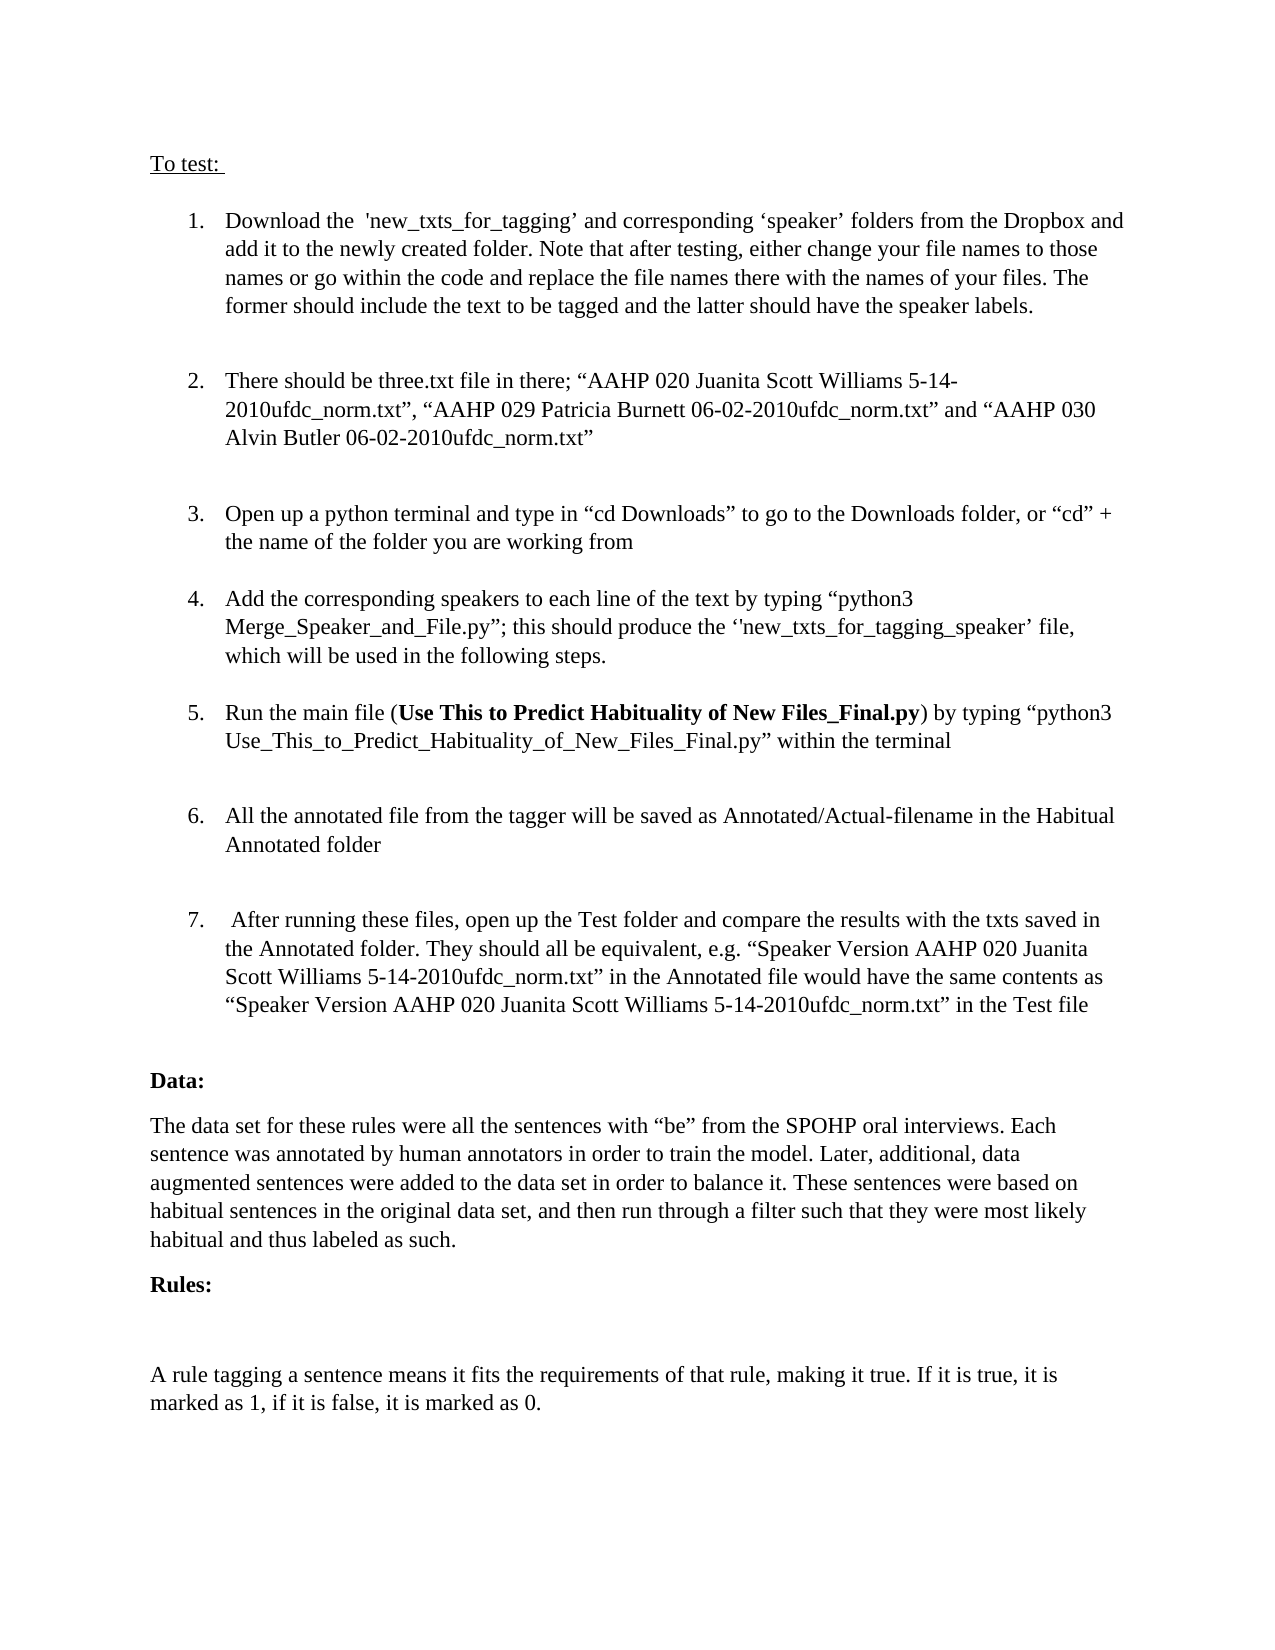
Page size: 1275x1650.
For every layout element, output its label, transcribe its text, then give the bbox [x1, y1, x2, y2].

list Run the main file (Use This to Predict Habituality of New Files_Final.py) by typing “python3 Use_This_to_Predict_Habituality_of_New_Files_Final.py” within the terminal [187, 699, 1125, 753]
text Rules: [150, 1271, 1125, 1297]
text Data: [150, 1067, 1125, 1093]
text To test: [150, 150, 1125, 176]
list After running these files, open up the Test folder and compare the results with the txts saved in the Annotated folder. They should all be equivalent, e.g. “Speaker Version AAHP 020 Juanita Scott Williams 5-14-2010ufdc_norm.txt” in the Annotated file would have the same contents as “Speaker Version AAHP 020 Juanita Scott Williams 5-14-2010ufdc_norm.txt” in the Test file [187, 906, 1125, 1018]
text The data set for these rules were all the sentences with “be” from the SPOHP oral interviews. Each sentence was annotated by human annotators in order to train the model. Later, additional, data augmented sentences were added to the data set in order to balance it. These sentences were based on habitual sentences in the original data set, and then run through a filter such that they were most likely habitual and thus labeled as such. [150, 1112, 1125, 1252]
list There should be three.txt file in there; “AAHP 020 Juanita Scott Williams 5-14-2010ufdc_norm.txt”, “AAHP 029 Patricia Burnett 06-02-2010ufdc_norm.txt” and “AAHP 030 Alvin Butler 06-02-2010ufdc_norm.txt” [187, 367, 1125, 451]
list Open up a python terminal and type in “cd Downloads” to go to the Downloads folder, or “cd” + the name of the folder you are working from [187, 500, 1125, 554]
list Add the corresponding speakers to each line of the text by typing “python3 Merge_Speaker_and_File.py”; this should produce the ‘'new_txts_for_tagging_speaker’ file, which will be used in the following steps. [187, 585, 1125, 668]
text A rule tagging a sentence means it fits the requirements of that rule, making it true. If it is true, it is marked as 1, if it is false, it is marked as 0. [150, 1361, 1125, 1416]
list Download the 'new_txts_for_tagging’ and corresponding ‘speaker’ folders from the Dropbox and add it to the newly created folder. Note that after testing, either change your file names to those names or go within the code and replace the file names there with the names of your files. The former should include the text to be tagged and the latter should have the speaker labels. [187, 207, 1125, 318]
list All the annotated file from the tagger will be saved as Annotated/Actual-filename in the Habitual Annotated folder [187, 802, 1125, 857]
